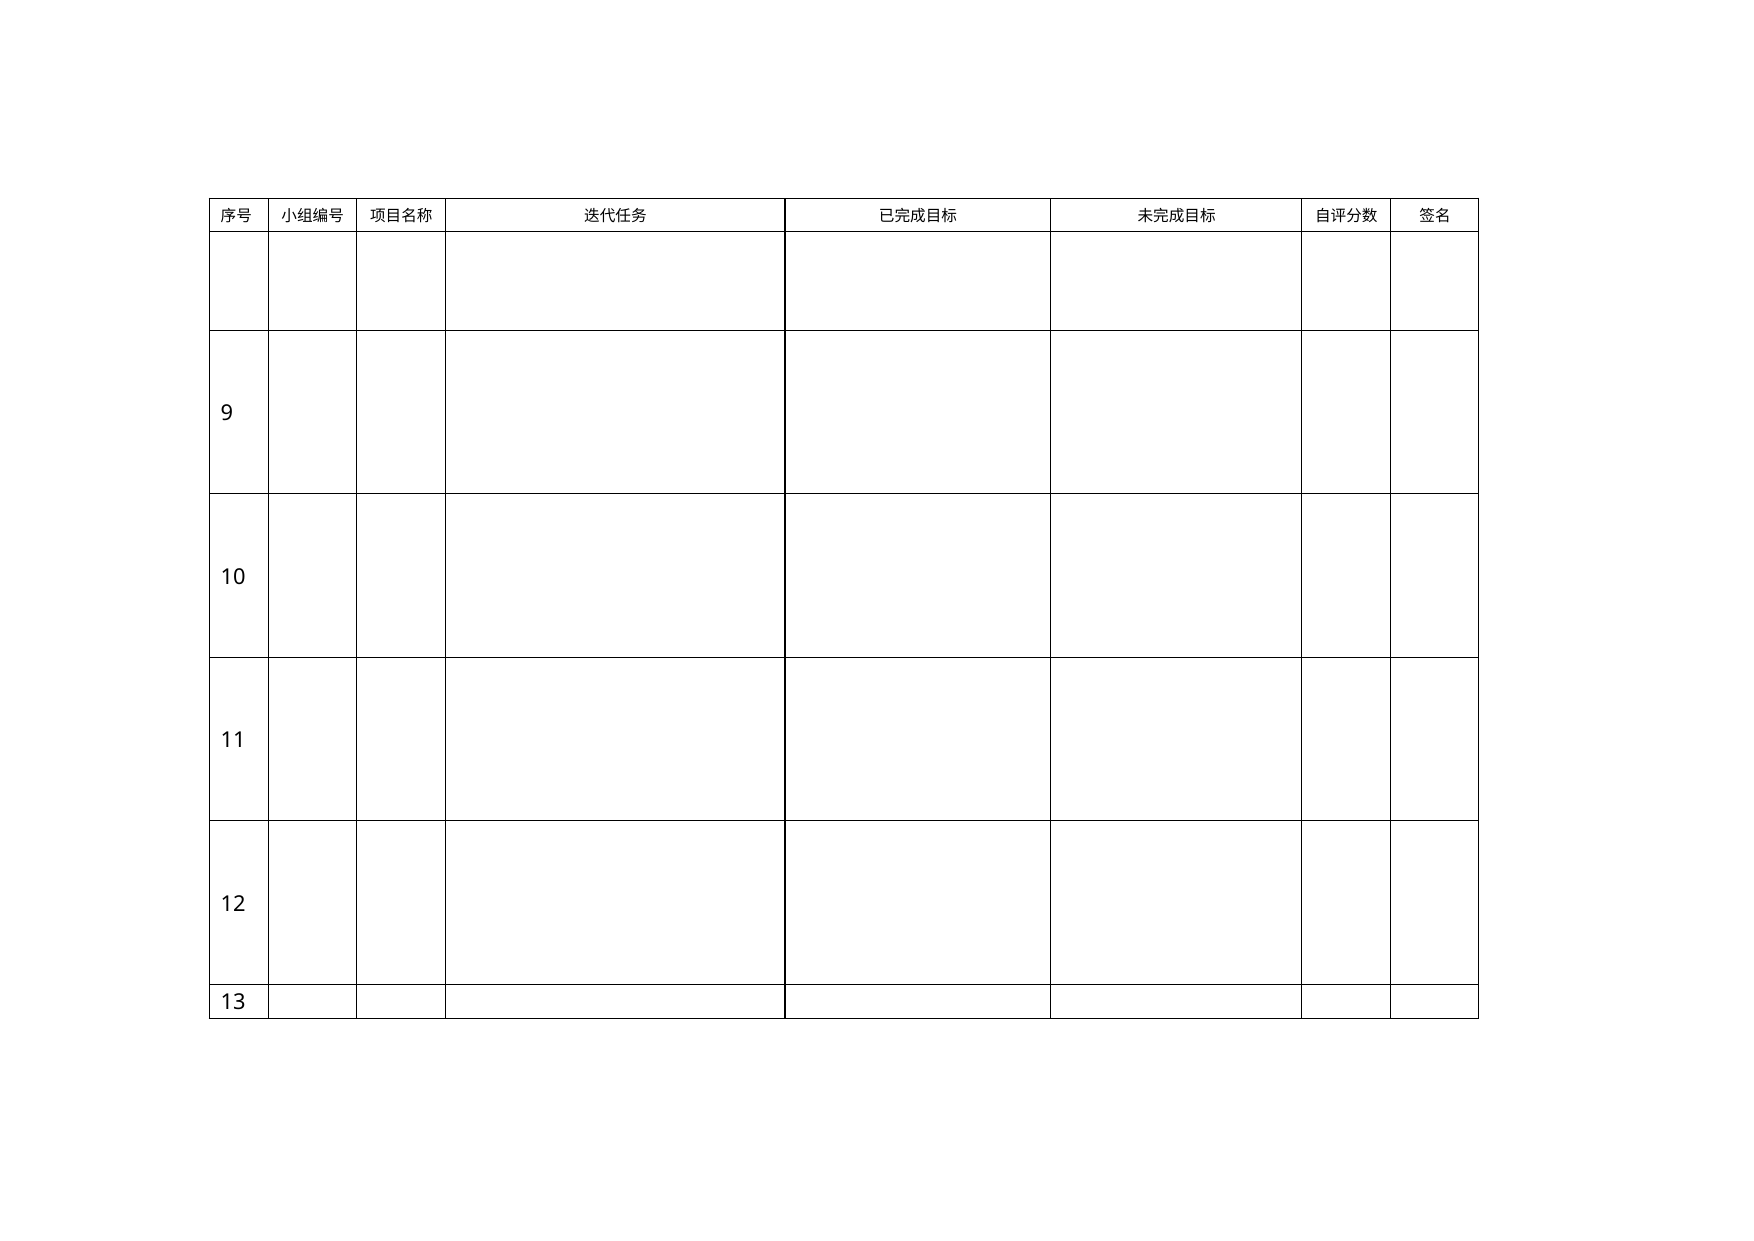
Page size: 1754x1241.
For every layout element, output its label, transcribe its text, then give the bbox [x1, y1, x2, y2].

table_cell [446, 494, 784, 657]
table_cell [786, 494, 1050, 657]
table_cell [357, 494, 445, 657]
table_cell [269, 494, 356, 657]
table_cell [269, 331, 356, 493]
table_cell [786, 331, 1050, 493]
table_cell [786, 985, 1050, 1017]
table_cell 8 [210, 232, 268, 330]
table_cell [357, 985, 445, 1017]
table_header 自评分数 [1302, 199, 1390, 231]
table_cell [446, 331, 784, 493]
table_cell [269, 232, 356, 330]
table_cell 10 [210, 494, 268, 657]
table_cell [1051, 494, 1301, 657]
table_header 迭代任务 [446, 199, 784, 231]
table_header 项目名称 [357, 199, 445, 231]
table_cell [446, 985, 784, 1017]
table_cell [357, 331, 445, 493]
table_cell [1302, 821, 1390, 984]
table_cell [357, 232, 445, 330]
table_cell [1391, 331, 1478, 493]
table_cell [786, 821, 1050, 984]
table_cell [1302, 494, 1390, 657]
table_cell [1391, 494, 1478, 657]
table_cell [786, 232, 1050, 330]
table_header 小组编号 [269, 199, 356, 231]
table_cell [269, 658, 356, 820]
table_header 未完成目标 [1051, 199, 1301, 231]
table_cell [1302, 658, 1390, 820]
table_cell [1051, 331, 1301, 493]
table_cell [1051, 985, 1301, 1017]
table_cell [446, 658, 784, 820]
table_cell [1051, 232, 1301, 330]
table_cell [786, 658, 1050, 820]
table_cell [269, 985, 356, 1017]
table_cell 9 [210, 331, 268, 493]
table_header 序号 [210, 199, 268, 231]
table_cell [269, 821, 356, 984]
table_cell [1391, 821, 1478, 984]
table_header 签名 [1391, 199, 1478, 231]
table_header 已完成目标 [786, 199, 1050, 231]
table_cell [1391, 985, 1478, 1017]
table_cell [1302, 985, 1390, 1017]
table_cell 11 [210, 658, 268, 820]
table_cell [1391, 232, 1478, 330]
table_cell [446, 232, 784, 330]
table_cell [1391, 658, 1478, 820]
table_cell 12 [210, 821, 268, 984]
table_cell [357, 821, 445, 984]
table_cell [1051, 821, 1301, 984]
table_cell [1302, 331, 1390, 493]
table_cell [446, 821, 784, 984]
table_cell [357, 658, 445, 820]
table_cell [1302, 232, 1390, 330]
table_cell [1051, 658, 1301, 820]
table_cell 13 [210, 985, 268, 1017]
